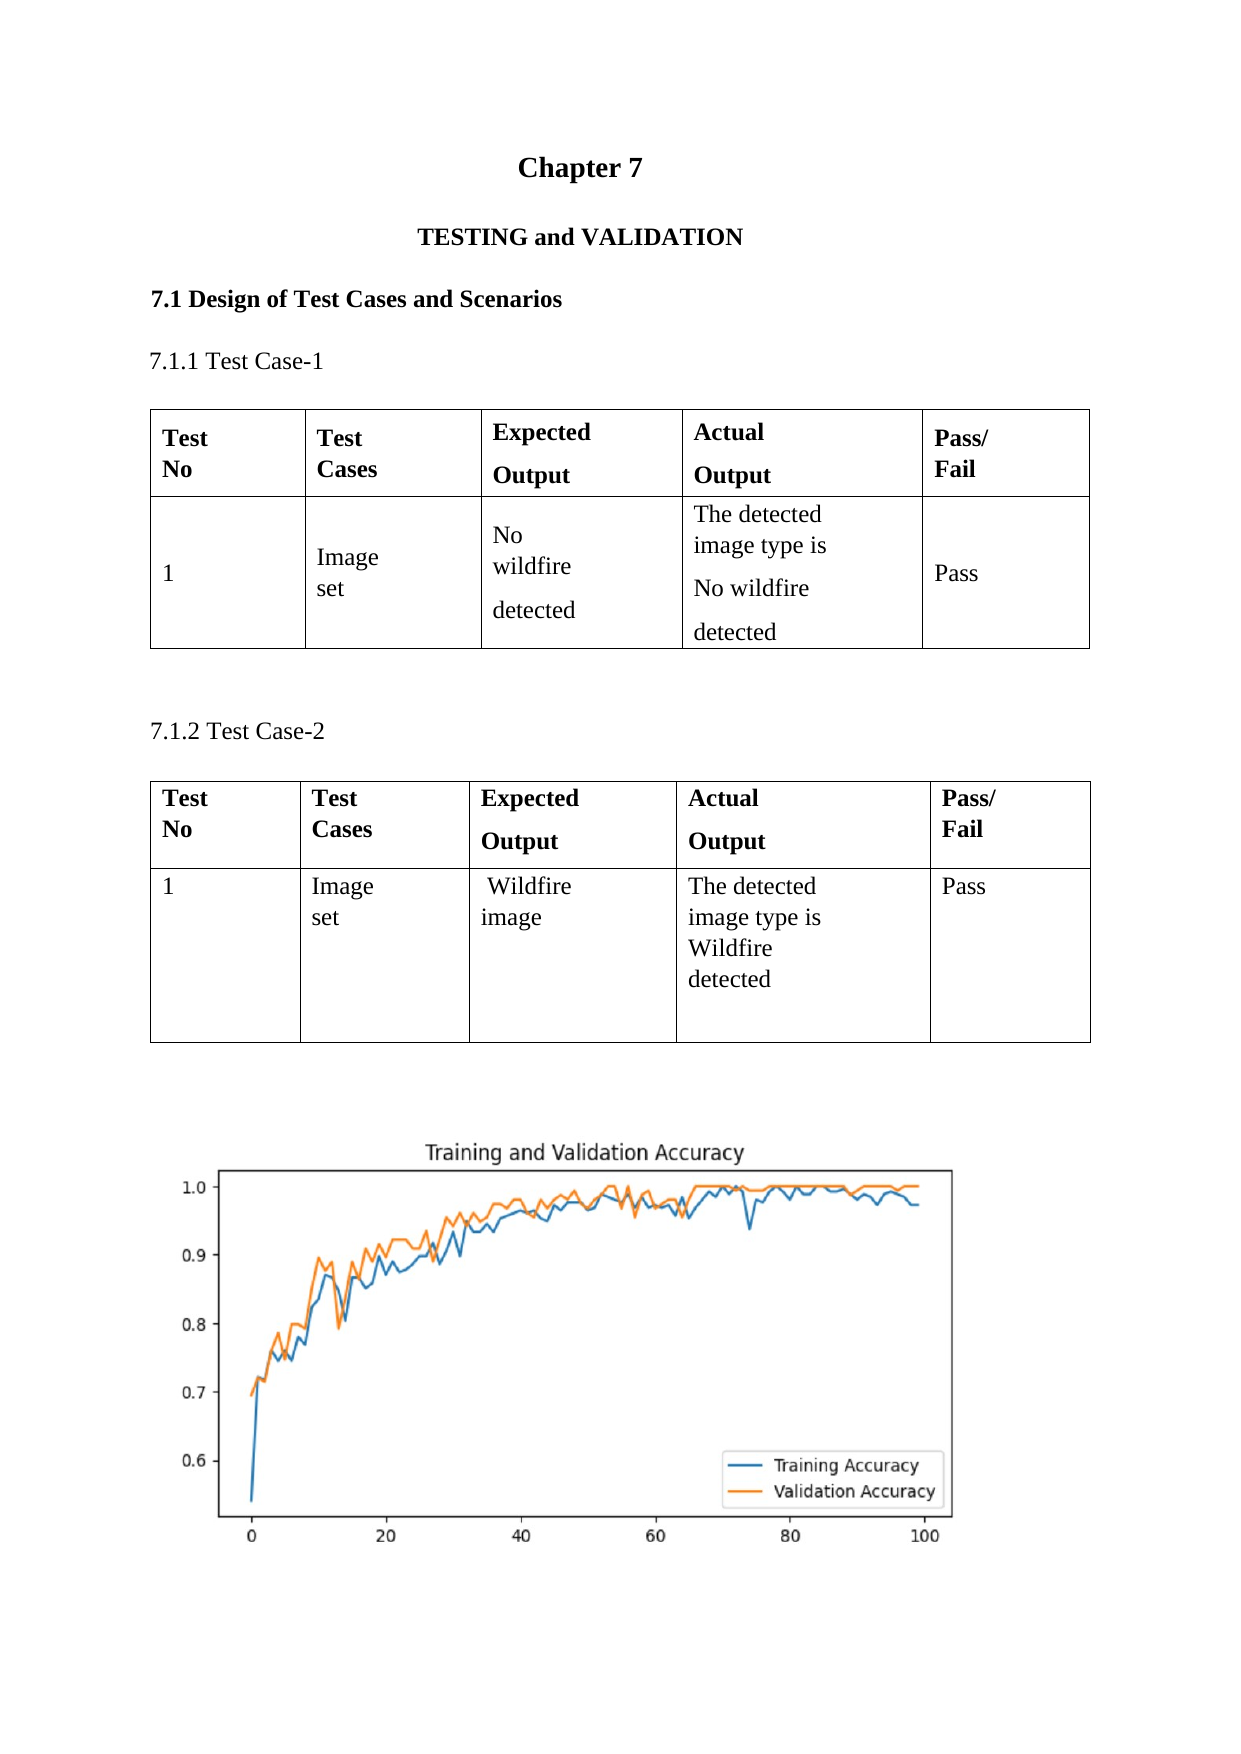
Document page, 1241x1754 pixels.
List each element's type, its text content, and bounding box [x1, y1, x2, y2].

table_header Test No [151, 410, 305, 496]
table_cell Pass [923, 497, 1089, 648]
table_header Test No [151, 782, 300, 868]
table_header Test Cases [306, 410, 481, 496]
table_cell Wildfire image [470, 869, 676, 1042]
table_cell The detected image type is Wildfire detected [677, 869, 930, 1042]
table_cell Pass [931, 869, 1090, 1042]
table_header Test Cases [301, 782, 469, 868]
table_cell The detected image type is No wildfire detected [683, 497, 922, 648]
table_header Actual Output [683, 410, 922, 496]
table_header Expected Output [482, 410, 682, 496]
table_header Expected Output [470, 782, 676, 868]
text Chapter 7 [151, 150, 1010, 183]
table_cell Image set [306, 497, 481, 648]
picture [150, 1136, 990, 1560]
table_header Pass/ Fail [923, 410, 1089, 496]
table_header Actual Output [677, 782, 930, 868]
table_header Pass/ Fail [931, 782, 1090, 868]
table_cell 1 [151, 869, 300, 1042]
text 7.1 Design of Test Cases and Scenarios [151, 284, 1010, 313]
table_cell Image set [301, 869, 469, 1042]
text 7.1.1 Test Case-1 [149, 346, 999, 375]
table_cell No wildfire detected [482, 497, 682, 648]
text 7.1.2 Test Case-2 [150, 716, 999, 745]
table_cell 1 [151, 497, 305, 648]
text TESTING and VALIDATION [151, 222, 1010, 251]
